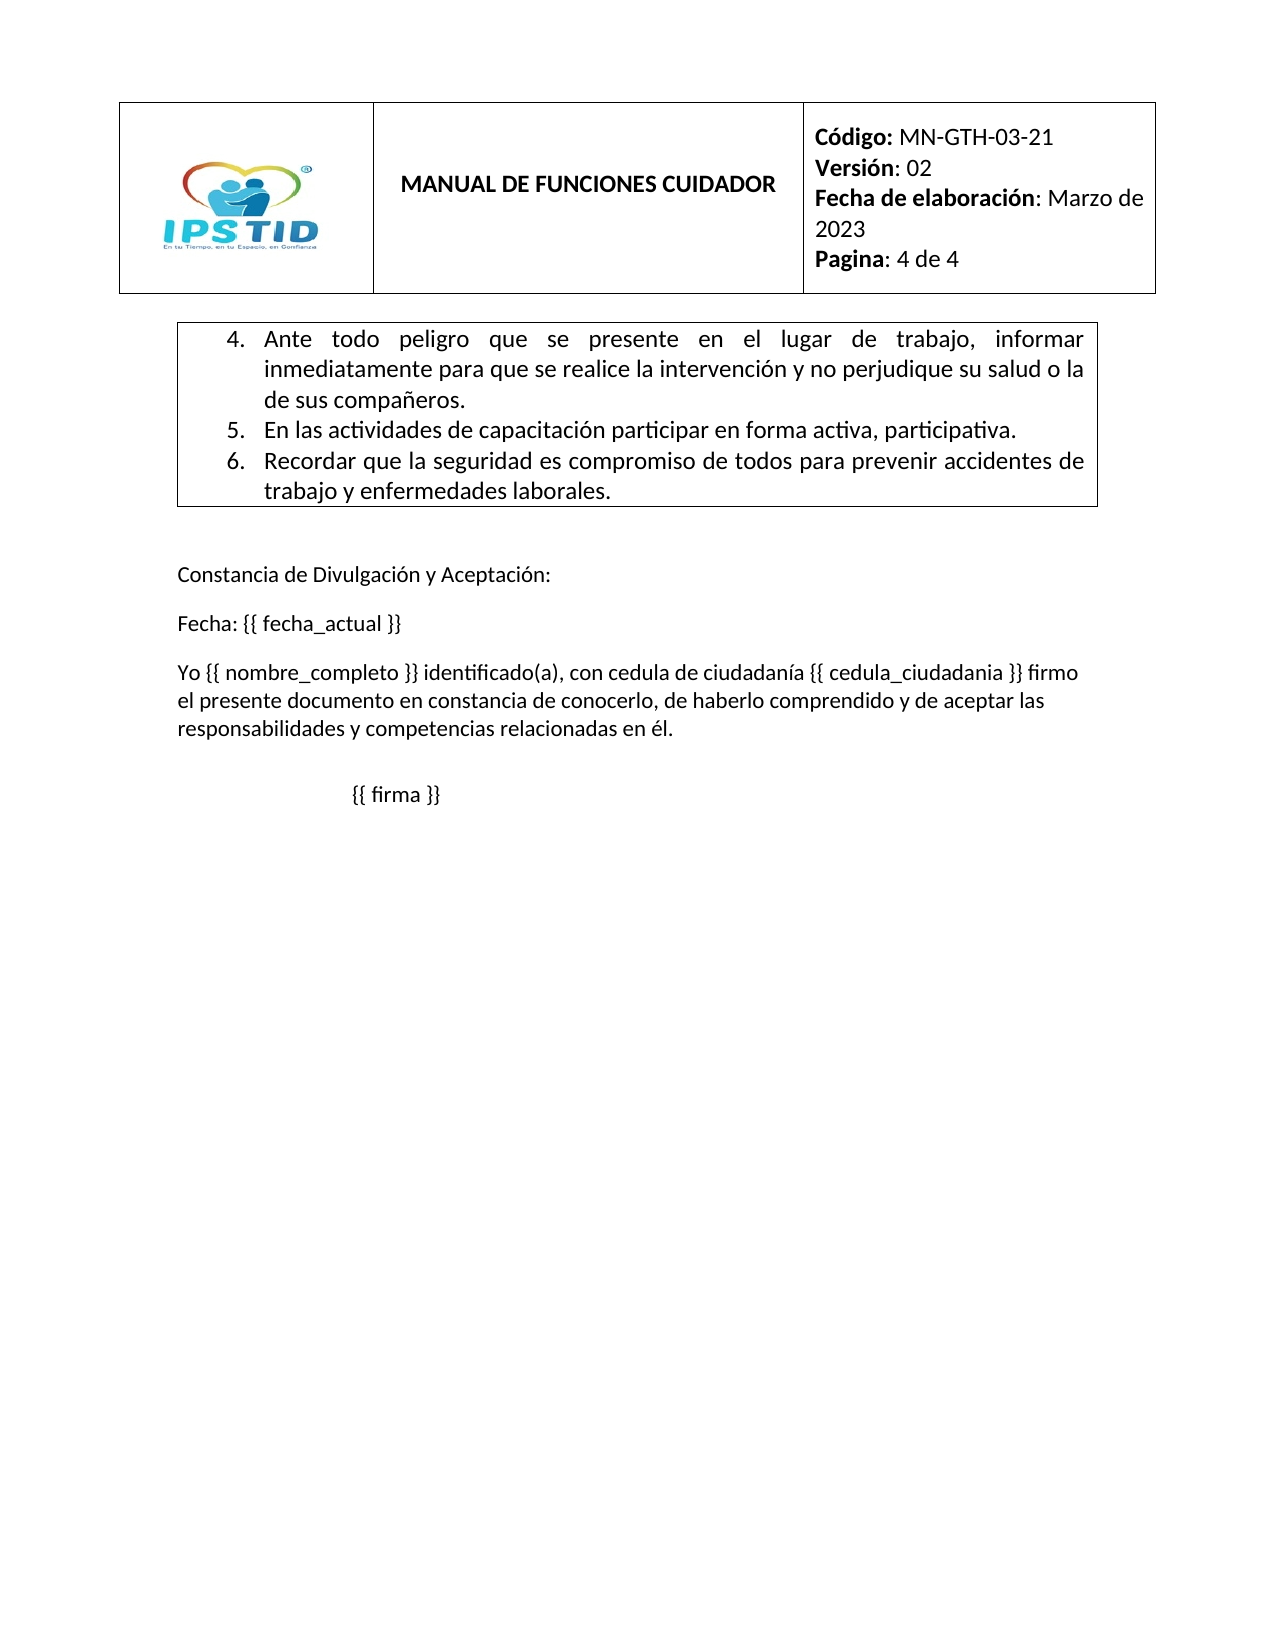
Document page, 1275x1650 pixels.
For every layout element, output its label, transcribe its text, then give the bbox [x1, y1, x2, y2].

picture [141, 133, 352, 283]
text Fecha: {{ fecha_actual }} [177, 609, 1098, 637]
text Constancia de Divulgación y Aceptación: [177, 560, 1098, 588]
text Yo {{ nombre_completo }} identificado(a), con cedula de ciudadanía {{ cedula_ciudadania }} firmo el presente documento en constancia de conocerlo, de haberlo comprendido y de aceptar las responsabilidades y competencias relacionadas en él. [177, 658, 1098, 742]
